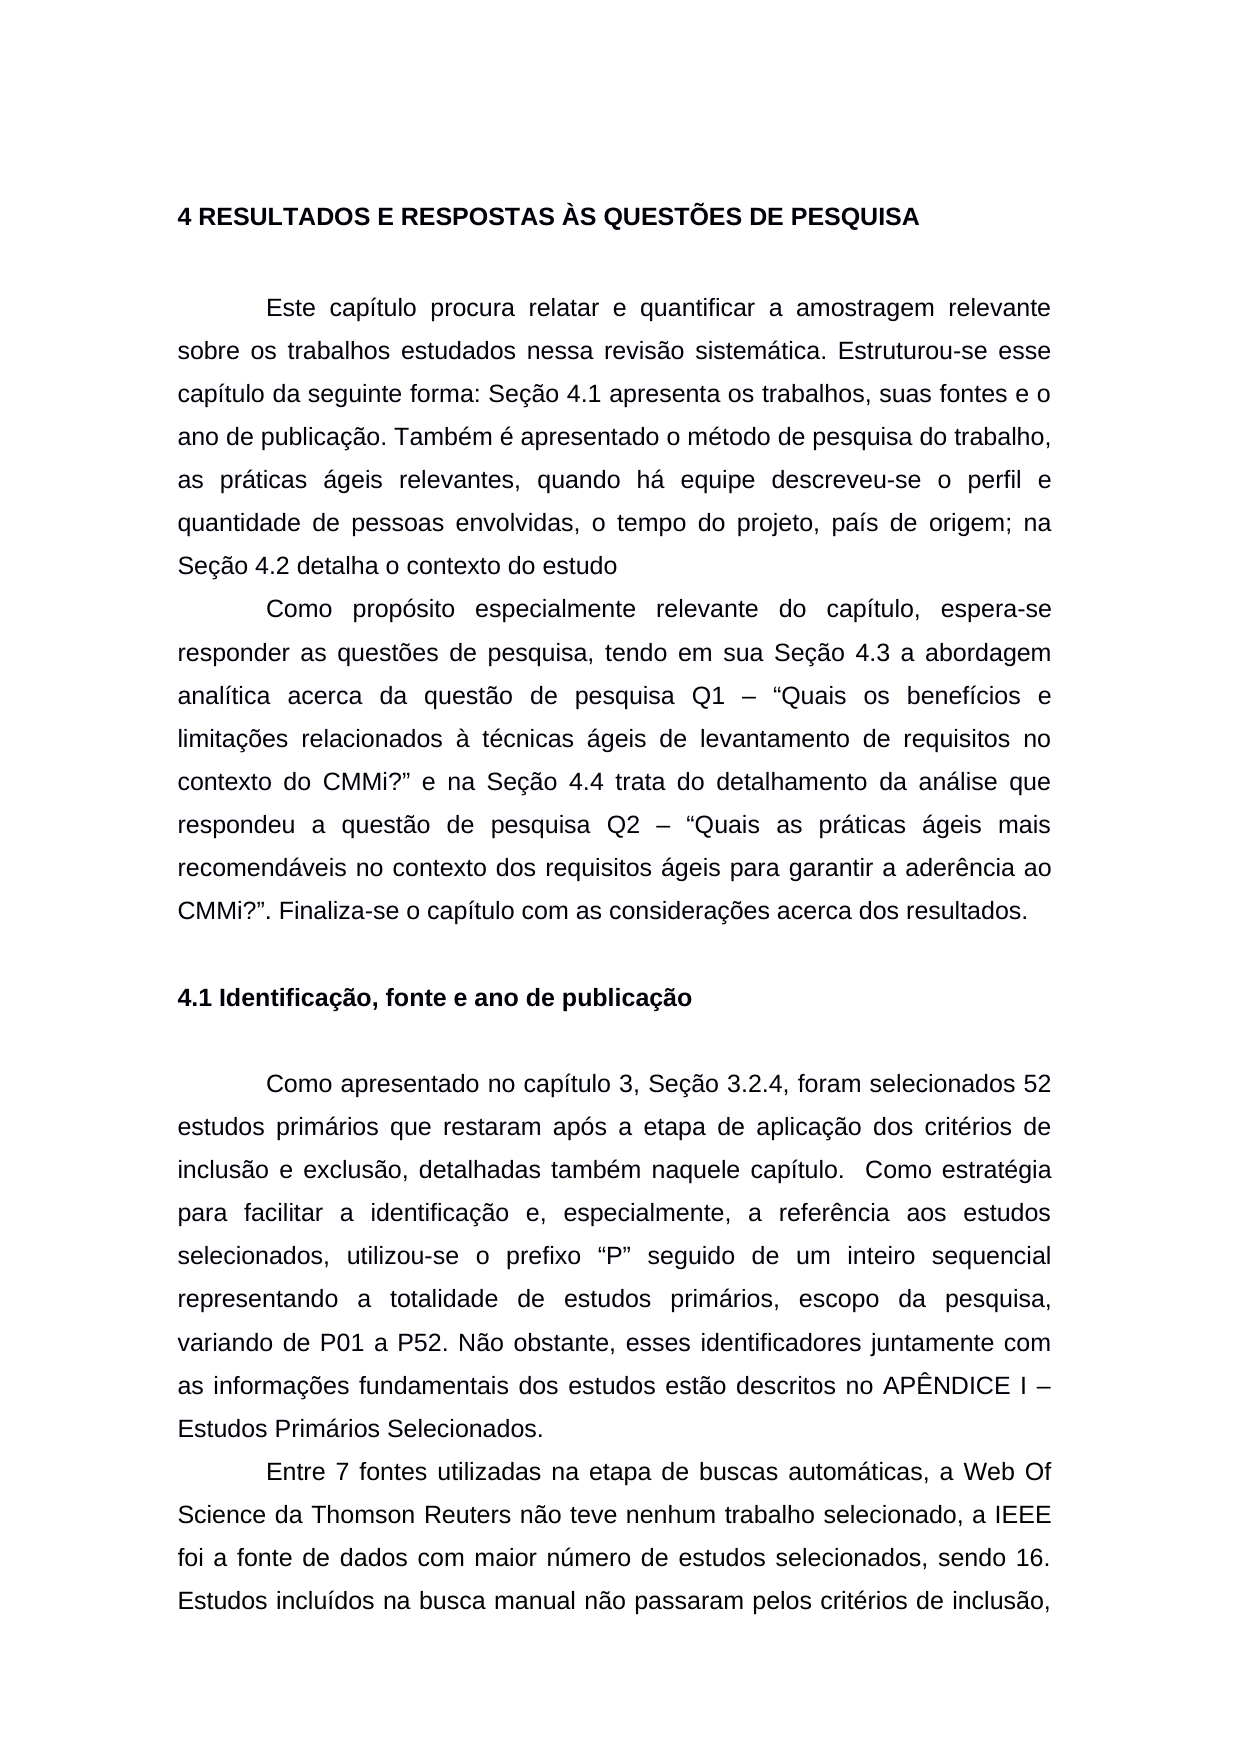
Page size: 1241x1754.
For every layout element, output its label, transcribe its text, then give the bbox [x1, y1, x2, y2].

text Este capítulo procura relatar e quantificar a amostragem relevante sobre os trabalhos estudados nessa revisão sistemática. Estruturou-se esse capítulo da seguinte forma: Seção 4.1 apresenta os trabalhos, suas fontes e o ano de publicação. Também é apresentado o método de pesquisa do trabalho, as práticas ágeis relevantes, quando há equipe descreveu-se o perfil e quantidade de pessoas envolvidas, o tempo do projeto, país de origem; na Seção 4.2 detalha o contexto do estudo [177, 292, 1053, 580]
text Como propósito especialmente relevante do capítulo, espera-se responder as questões de pesquisa, tendo em sua Seção 4.3 a abordagem analítica acerca da questão de pesquisa Q1 – “Quais os benefícios e limitações relacionados à técnicas ágeis de levantamento de requisitos no contexto do CMMi?” e na Seção 4.4 trata do detalhamento da análise que respondeu a questão de pesquisa Q2 – “Quais as práticas ágeis mais recomendáveis no contexto dos requisitos ágeis para garantir a aderência ao CMMi?”. Finaliza-se o capítulo com as considerações acerca dos resultados. [177, 594, 1053, 925]
subtitle 4 RESULTADOS E RESPOSTAS ÀS QUESTÕES DE PESQUISA [177, 202, 1053, 231]
text Como apresentado no capítulo 3, Seção 3.2.4, foram selecionados 52 estudos primários que restaram após a etapa de aplicação dos critérios de inclusão e exclusão, detalhadas também naquele capítulo. Como estratégia para facilitar a identificação e, especialmente, a referência aos estudos selecionados, utilizou-se o prefixo “P” seguido de um inteiro sequencial representando a totalidade de estudos primários, escopo da pesquisa, variando de P01 a P52. Não obstante, esses identificadores juntamente com as informações fundamentais dos estudos estão descritos no APÊNDICE I – Estudos Primários Selecionados. [177, 1069, 1053, 1442]
text 4.1 Identificação, fonte e ano de publicação [177, 982, 1053, 1011]
